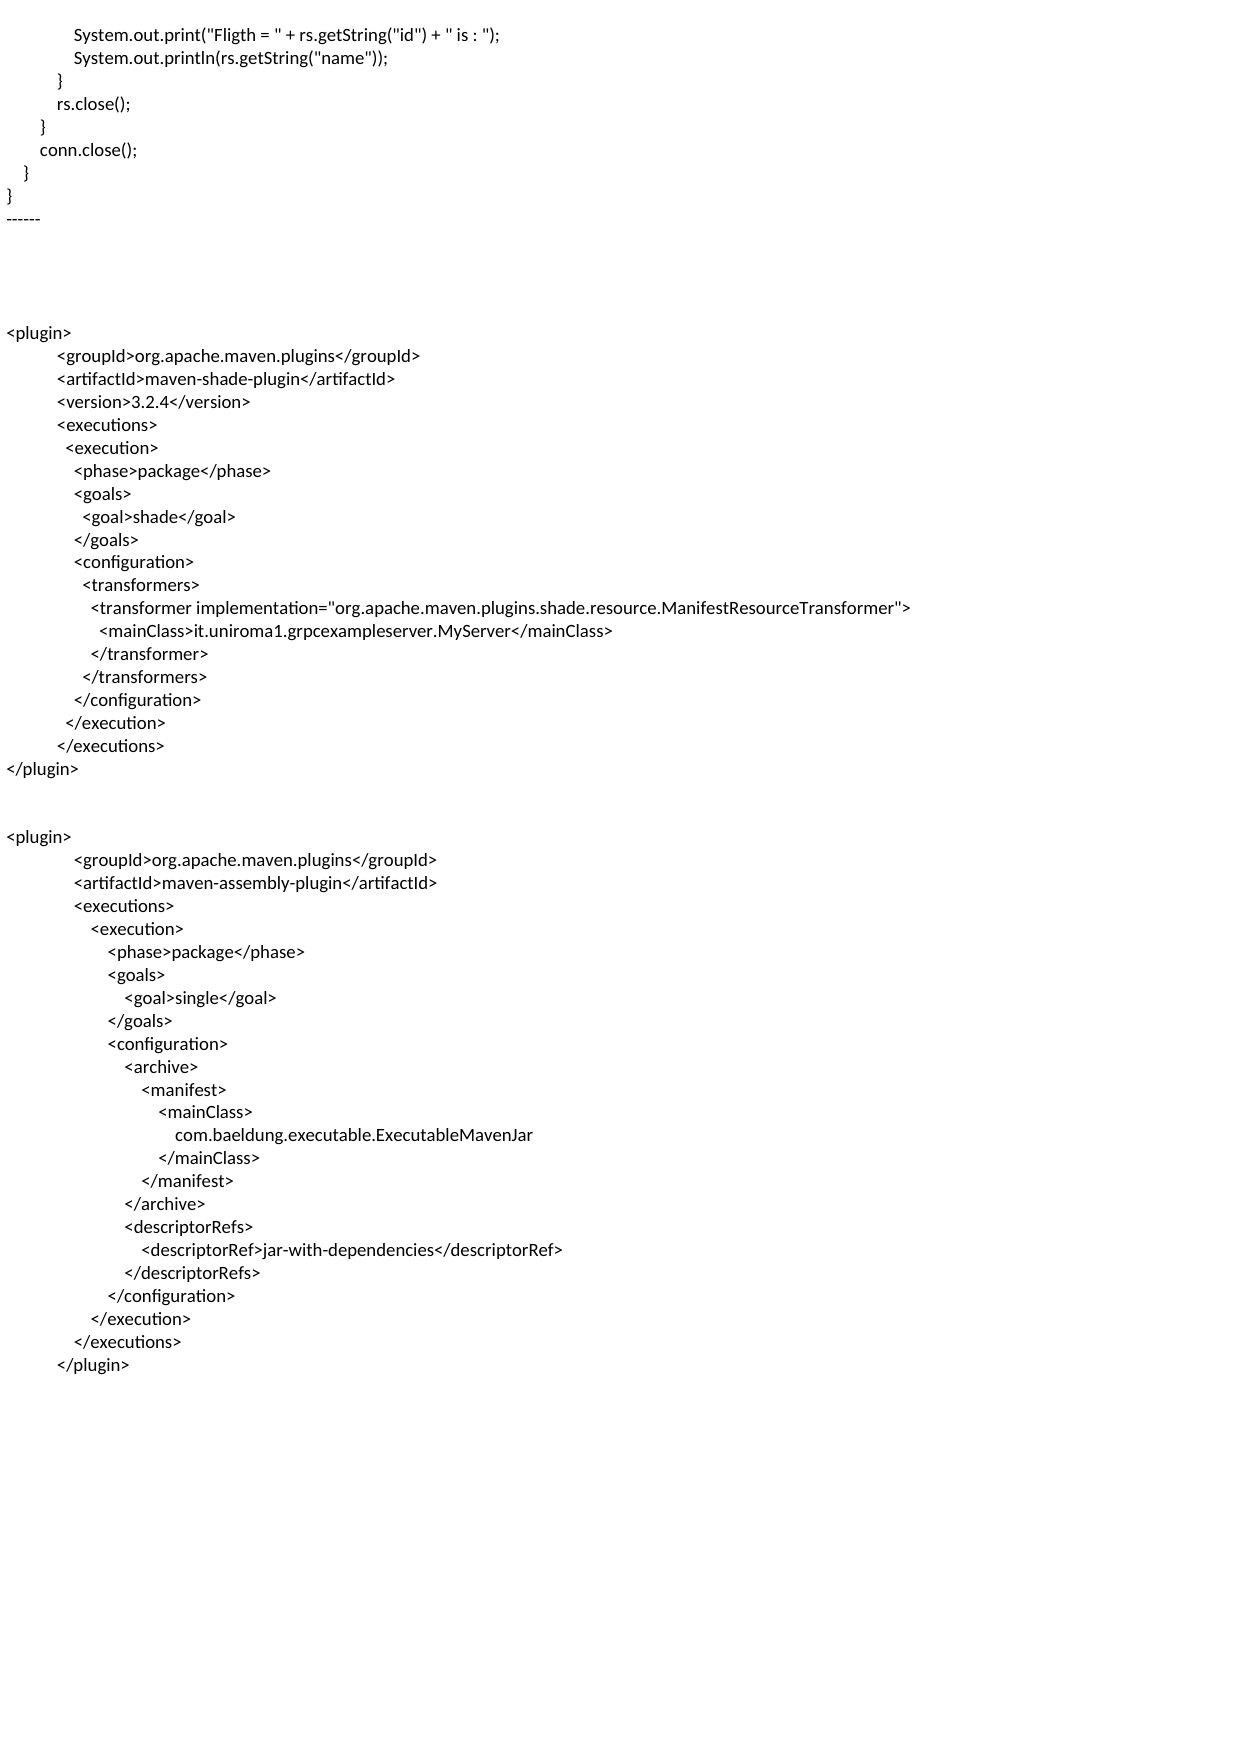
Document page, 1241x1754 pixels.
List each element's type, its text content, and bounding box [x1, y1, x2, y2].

text </plugin> [6, 757, 1240, 780]
text <plugin> [6, 322, 1240, 344]
text </descriptorRefs> [6, 1261, 1240, 1284]
text <configuration> [6, 1032, 1240, 1055]
text <mainClass> [6, 1101, 1240, 1124]
text <archive> [6, 1055, 1240, 1078]
text rs.close(); [6, 92, 1240, 115]
text <executions> [6, 413, 1240, 436]
text } [6, 69, 1240, 92]
text } [6, 184, 1240, 207]
text </executions> [6, 1330, 1240, 1353]
text <plugin> [6, 826, 1240, 849]
text <groupId>org.apache.maven.plugins</groupId> [6, 849, 1240, 872]
text com.baeldung.executable.ExecutableMavenJar [6, 1124, 1240, 1147]
text </execution> [6, 1307, 1240, 1330]
text ------ [6, 207, 1240, 230]
text </archive> [6, 1192, 1240, 1215]
text } [6, 115, 1240, 138]
text <goal>single</goal> [6, 986, 1240, 1009]
text </manifest> [6, 1169, 1240, 1192]
text System.out.print("Fligth = " + rs.getString("id") + " is : "); [6, 24, 1240, 47]
text <transformer implementation="org.apache.maven.plugins.shade.resource.ManifestResourceTransformer"> [6, 597, 1240, 619]
text <phase>package</phase> [6, 940, 1240, 963]
text <transformers> [6, 574, 1240, 597]
text <execution> [6, 917, 1240, 940]
text <descriptorRefs> [6, 1215, 1240, 1238]
text </executions> [6, 734, 1240, 757]
text <mainClass>it.uniroma1.grpcexampleserver.MyServer</mainClass> [6, 619, 1240, 642]
text <configuration> [6, 551, 1240, 574]
text <descriptorRef>jar-with-dependencies</descriptorRef> [6, 1238, 1240, 1261]
text <artifactId>maven-assembly-plugin</artifactId> [6, 872, 1240, 894]
text </execution> [6, 711, 1240, 734]
text </mainClass> [6, 1147, 1240, 1169]
text </configuration> [6, 1284, 1240, 1307]
text System.out.println(rs.getString("name")); [6, 47, 1240, 69]
text <artifactId>maven-shade-plugin</artifactId> [6, 367, 1240, 390]
text </transformers> [6, 665, 1240, 688]
text <goals> [6, 482, 1240, 505]
text conn.close(); [6, 138, 1240, 161]
text </transformer> [6, 642, 1240, 665]
text </configuration> [6, 688, 1240, 711]
text </goals> [6, 528, 1240, 551]
text <goal>shade</goal> [6, 505, 1240, 528]
text <manifest> [6, 1078, 1240, 1101]
text </plugin> [6, 1353, 1240, 1376]
text } [6, 161, 1240, 184]
text <goals> [6, 963, 1240, 986]
text <groupId>org.apache.maven.plugins</groupId> [6, 344, 1240, 367]
text <executions> [6, 894, 1240, 917]
text <version>3.2.4</version> [6, 390, 1240, 413]
text <phase>package</phase> [6, 459, 1240, 482]
text <execution> [6, 436, 1240, 459]
text </goals> [6, 1009, 1240, 1032]
